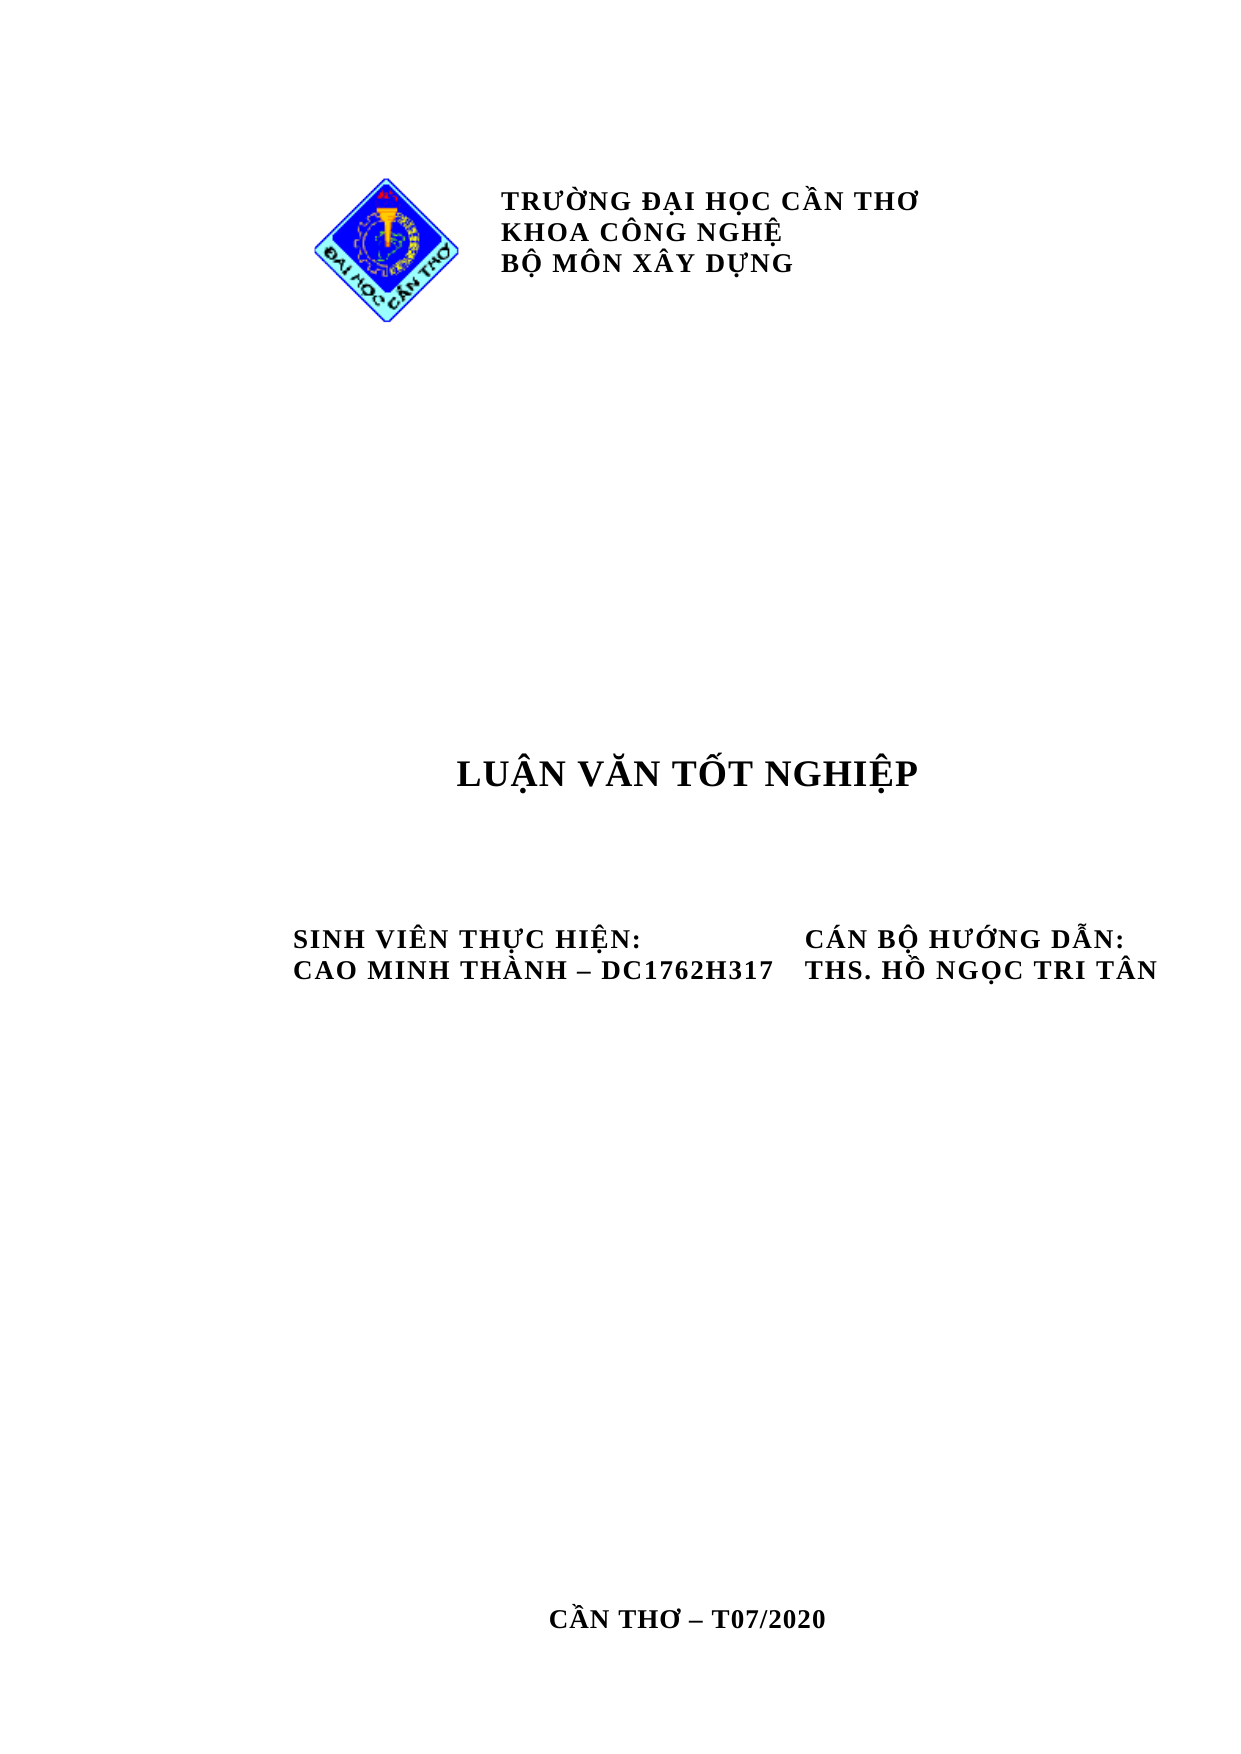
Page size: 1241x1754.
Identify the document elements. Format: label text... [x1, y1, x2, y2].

text CẦN THƠ – T07/2020 [177, 1603, 1122, 1634]
text LUẬN VĂN TỐT NGHIỆP [177, 752, 1122, 795]
